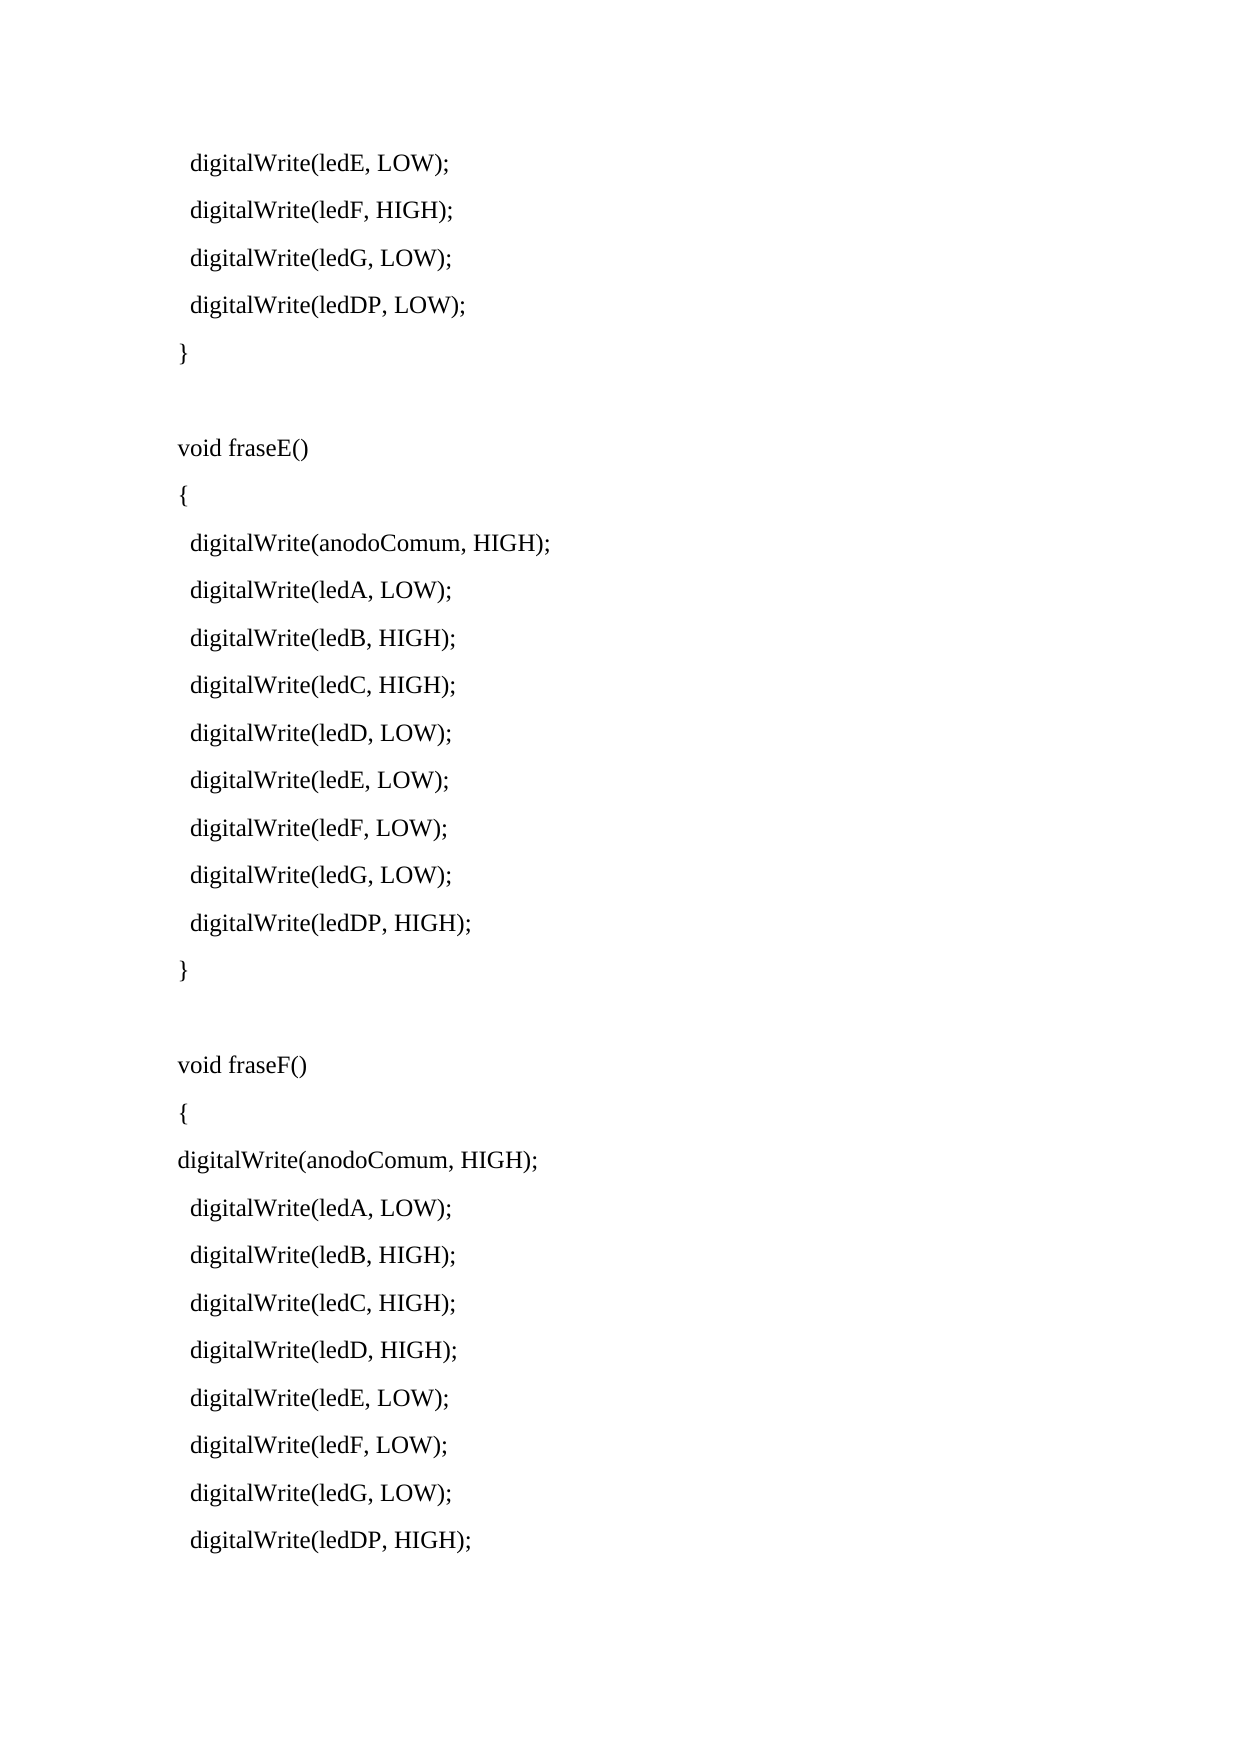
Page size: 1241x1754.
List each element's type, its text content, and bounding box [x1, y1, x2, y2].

text digitalWrite(ledB, HIGH); [177, 623, 1060, 651]
text void fraseF() [177, 1050, 1060, 1079]
text digitalWrite(ledA, LOW); [177, 575, 1060, 604]
text digitalWrite(ledG, LOW); [177, 1478, 1060, 1506]
text digitalWrite(ledC, HIGH); [177, 1288, 1060, 1316]
text void fraseE() [177, 433, 1060, 461]
text } [177, 955, 1060, 984]
text digitalWrite(ledA, LOW); [177, 1193, 1060, 1221]
text digitalWrite(ledG, LOW); [177, 243, 1060, 271]
text digitalWrite(ledG, LOW); [177, 860, 1060, 889]
text { [177, 1098, 1060, 1126]
text digitalWrite(ledDP, LOW); [177, 290, 1060, 319]
text digitalWrite(ledD, LOW); [177, 718, 1060, 746]
text digitalWrite(ledB, HIGH); [177, 1240, 1060, 1269]
text digitalWrite(ledDP, HIGH); [177, 908, 1060, 936]
text digitalWrite(ledE, LOW); [177, 765, 1060, 794]
text digitalWrite(ledF, LOW); [177, 1430, 1060, 1459]
text { [177, 480, 1060, 509]
text digitalWrite(ledDP, HIGH); [177, 1525, 1060, 1554]
text digitalWrite(ledC, HIGH); [177, 670, 1060, 699]
text digitalWrite(anodoComum, HIGH); [177, 528, 1060, 556]
text digitalWrite(ledD, HIGH); [177, 1335, 1060, 1364]
text digitalWrite(ledE, LOW); [177, 148, 1060, 176]
text digitalWrite(ledE, LOW); [177, 1383, 1060, 1411]
text digitalWrite(ledF, LOW); [177, 813, 1060, 841]
text } [177, 338, 1060, 366]
text digitalWrite(ledF, HIGH); [177, 195, 1060, 224]
text digitalWrite(anodoComum, HIGH); [177, 1145, 1060, 1174]
